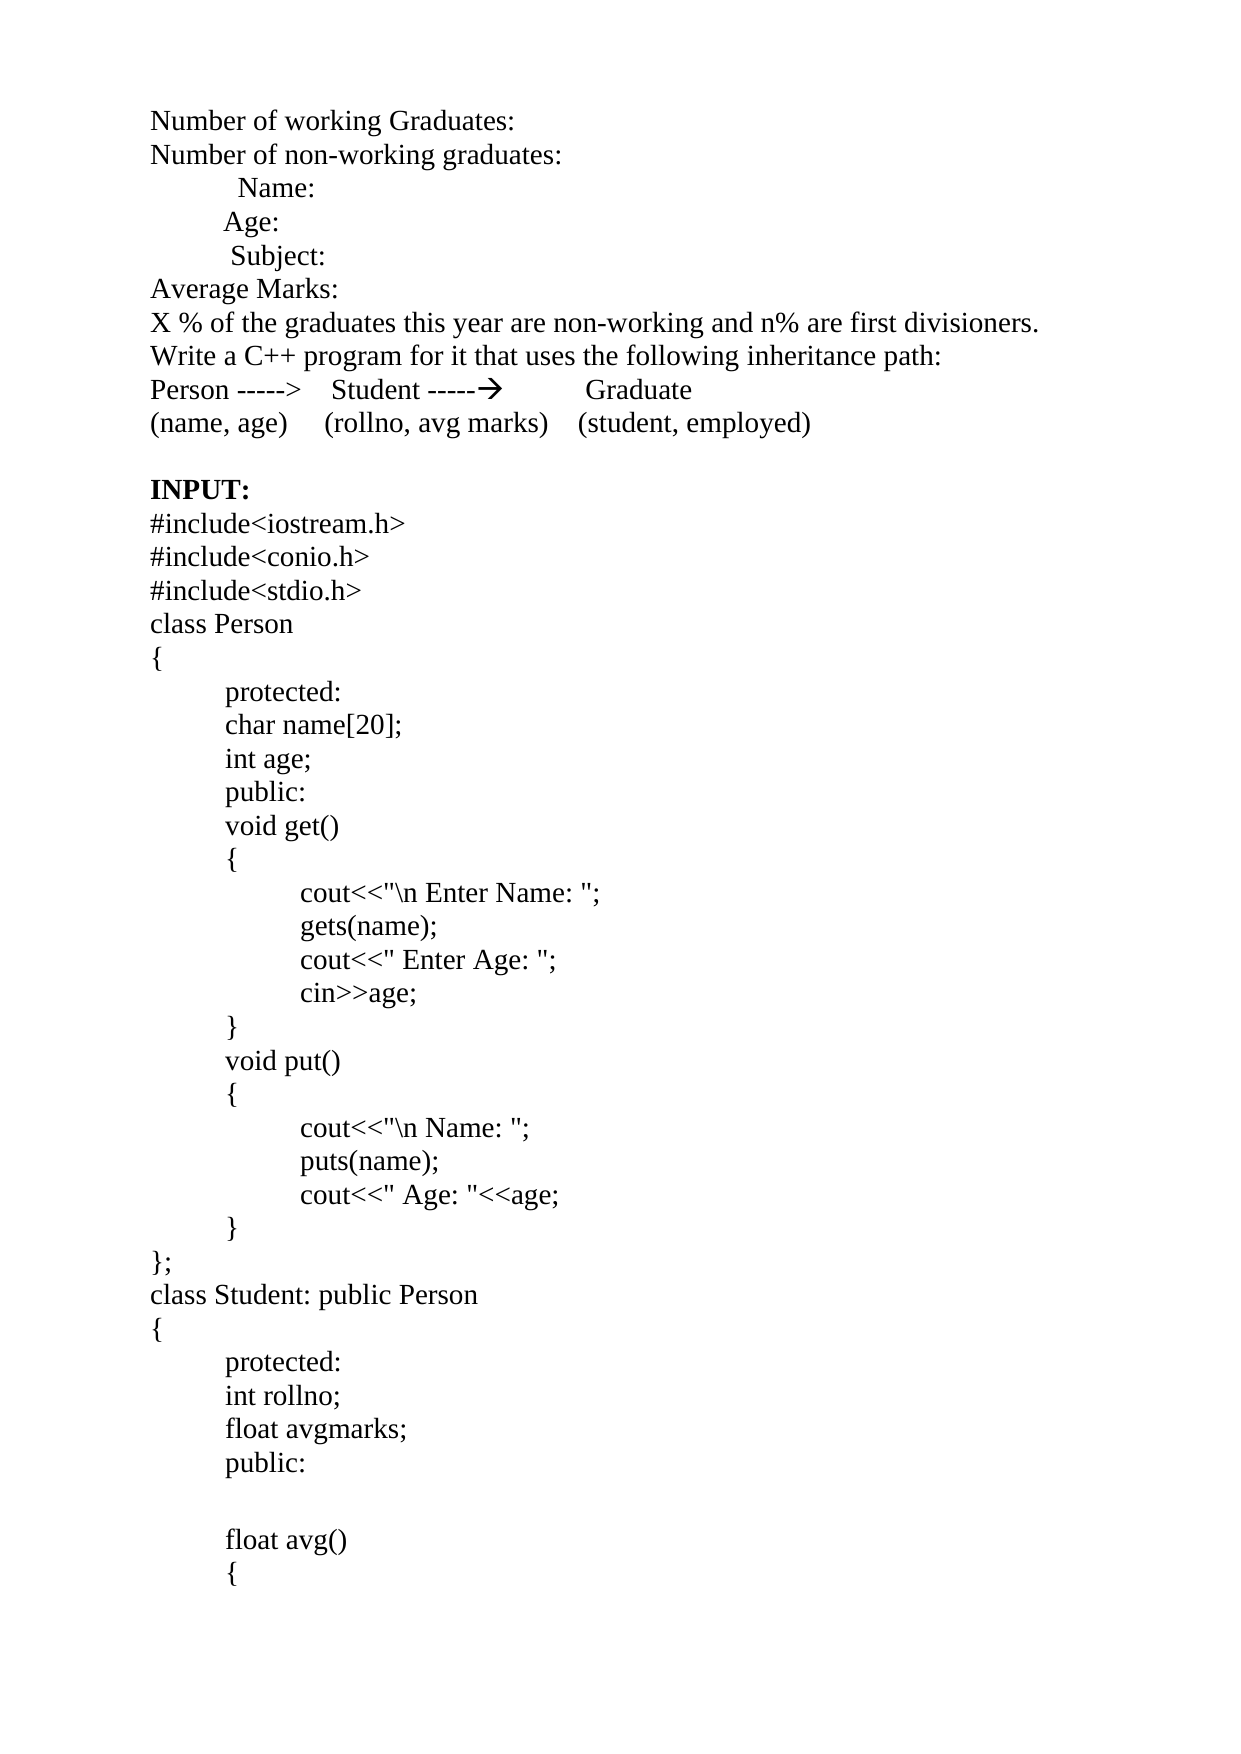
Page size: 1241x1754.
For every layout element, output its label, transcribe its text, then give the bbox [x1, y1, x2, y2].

subtitle X % of the graduates this year are non-working and n% are first divisioners. [150, 305, 1090, 338]
subtitle Average Marks: [150, 271, 1090, 305]
subtitle Person -----> Student ----- Graduate [150, 372, 1090, 405]
subtitle class Person [150, 607, 1090, 640]
subtitle { [150, 841, 1090, 875]
subtitle #include<stdio.h> [150, 573, 1090, 607]
subtitle (name, age) (rollno, avg marks) (student, employed) [150, 405, 1090, 439]
subtitle puts(name); [150, 1143, 1090, 1177]
subtitle #include<conio.h> [150, 539, 1090, 573]
subtitle #include<iostream.h> [150, 506, 1090, 539]
subtitle public: [150, 1445, 1090, 1479]
subtitle cout<<"\n Enter Name: "; [150, 875, 1090, 908]
subtitle public: [150, 774, 1090, 808]
subtitle Number of non-working graduates: [150, 137, 1090, 171]
subtitle cout<<" Age: "<<age; [150, 1177, 1090, 1210]
subtitle gets(name); [150, 908, 1090, 942]
subtitle float avgmarks; [150, 1412, 1090, 1445]
subtitle { [150, 1076, 1090, 1110]
subtitle }; [150, 1244, 1090, 1277]
subtitle protected: [150, 674, 1090, 707]
subtitle Subject: [150, 238, 1090, 271]
subtitle cin>>age; [150, 976, 1090, 1009]
subtitle Age: [150, 204, 1090, 238]
subtitle float avg() [150, 1522, 1090, 1555]
subtitle cout<<" Enter Age: "; [150, 942, 1090, 976]
subtitle int rollno; [150, 1378, 1090, 1412]
subtitle int age; [150, 741, 1090, 774]
subtitle } [150, 1210, 1090, 1244]
subtitle INPUT: [150, 472, 1090, 506]
subtitle cout<<"\n Name: "; [150, 1110, 1090, 1143]
subtitle Number of working Graduates: [150, 103, 1090, 137]
subtitle void get() [150, 808, 1090, 841]
subtitle Write a C++ program for it that uses the following inheritance path: [150, 338, 1090, 372]
subtitle class Student: public Person [150, 1277, 1090, 1311]
subtitle Name: [150, 171, 1090, 204]
subtitle { [150, 640, 1090, 674]
subtitle { [150, 1311, 1090, 1344]
subtitle { [150, 1555, 1090, 1589]
subtitle void put() [150, 1043, 1090, 1076]
subtitle } [150, 1009, 1090, 1043]
subtitle protected: [150, 1344, 1090, 1378]
subtitle char name[20]; [150, 707, 1090, 741]
